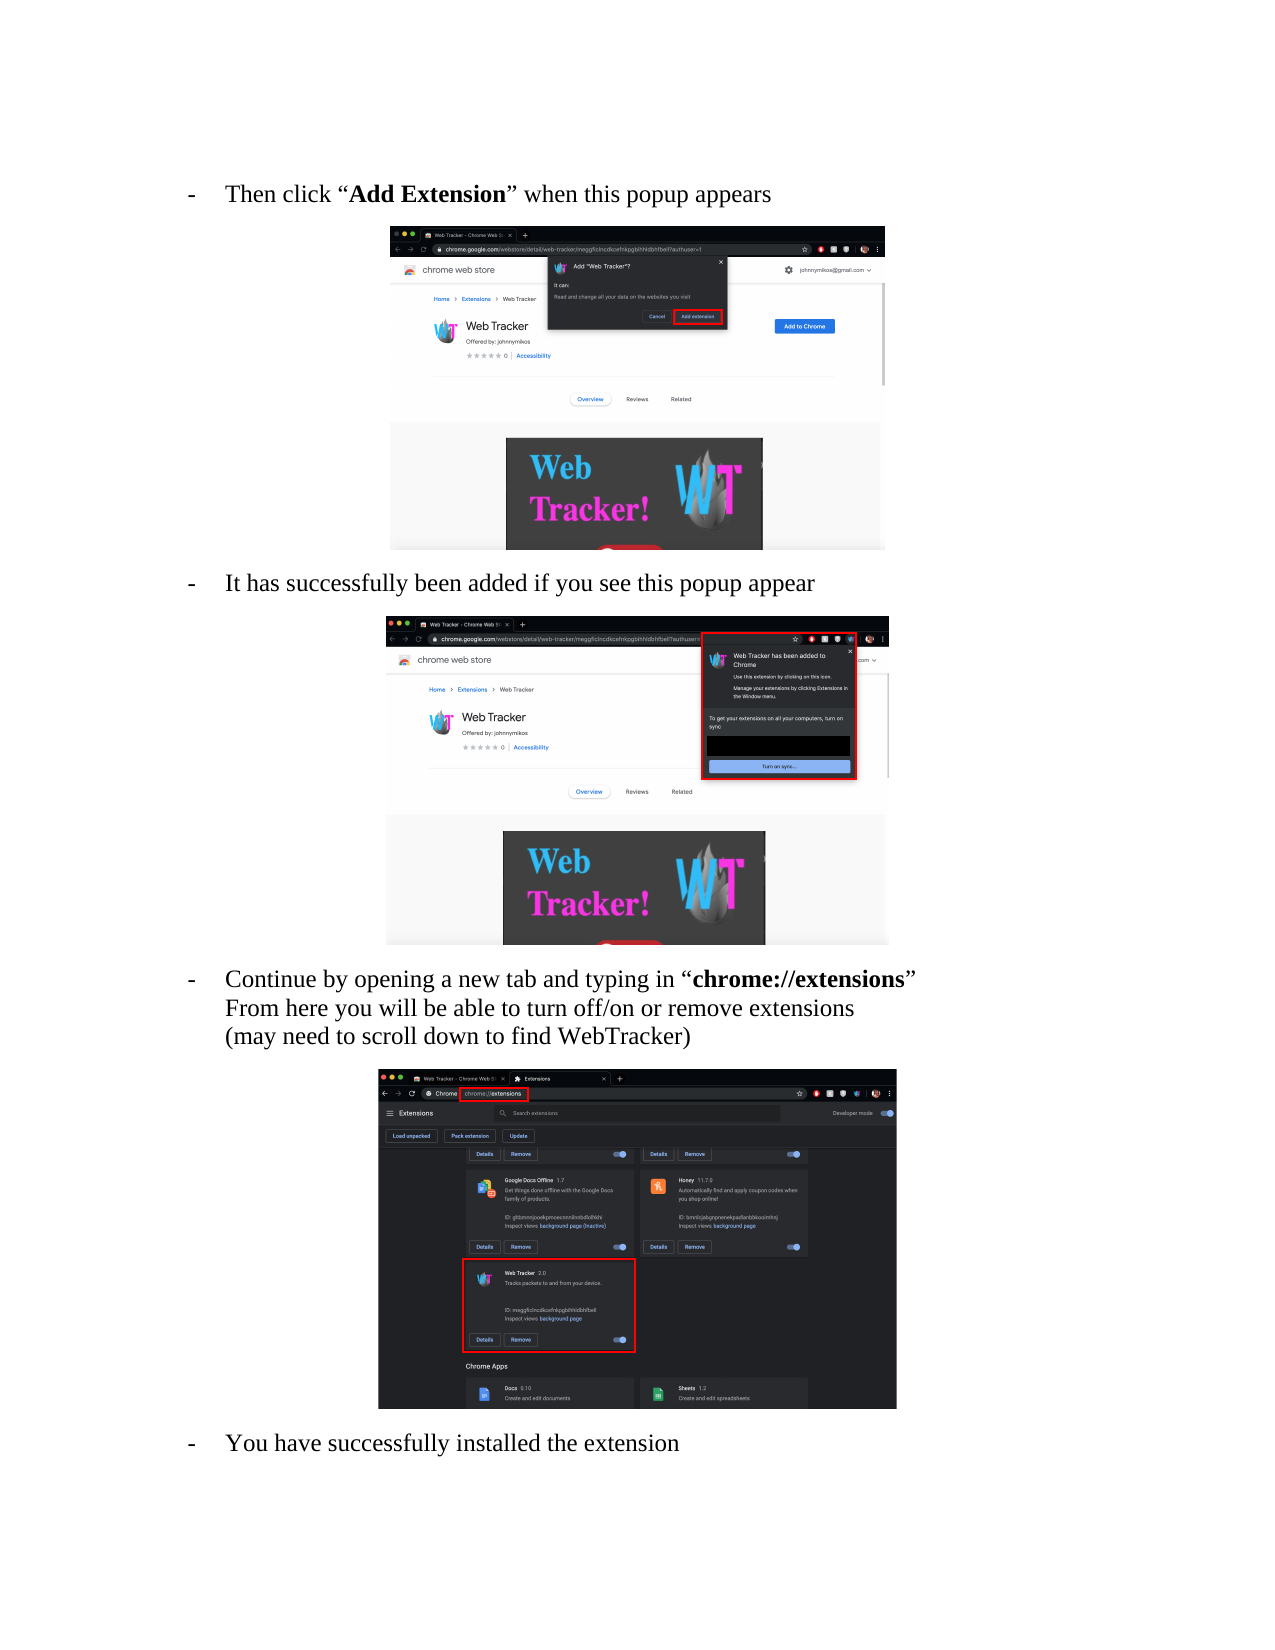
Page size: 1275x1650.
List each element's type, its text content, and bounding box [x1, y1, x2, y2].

picture [390, 226, 885, 550]
list Continue by opening a new tab and typing in “chrome://extensions” [187, 964, 1125, 993]
list You have successfully installed the extension [187, 1428, 1125, 1457]
picture [378, 1069, 897, 1409]
list From here you will be able to turn off/on or remove extensions [225, 993, 1125, 1021]
picture [386, 616, 889, 945]
list It has successfully been added if you see this popup appear [187, 568, 1125, 597]
list (may need to scroll down to find WebTracker) [225, 1021, 1125, 1050]
list Then click “Add Extension” when this popup appears [187, 179, 1125, 207]
